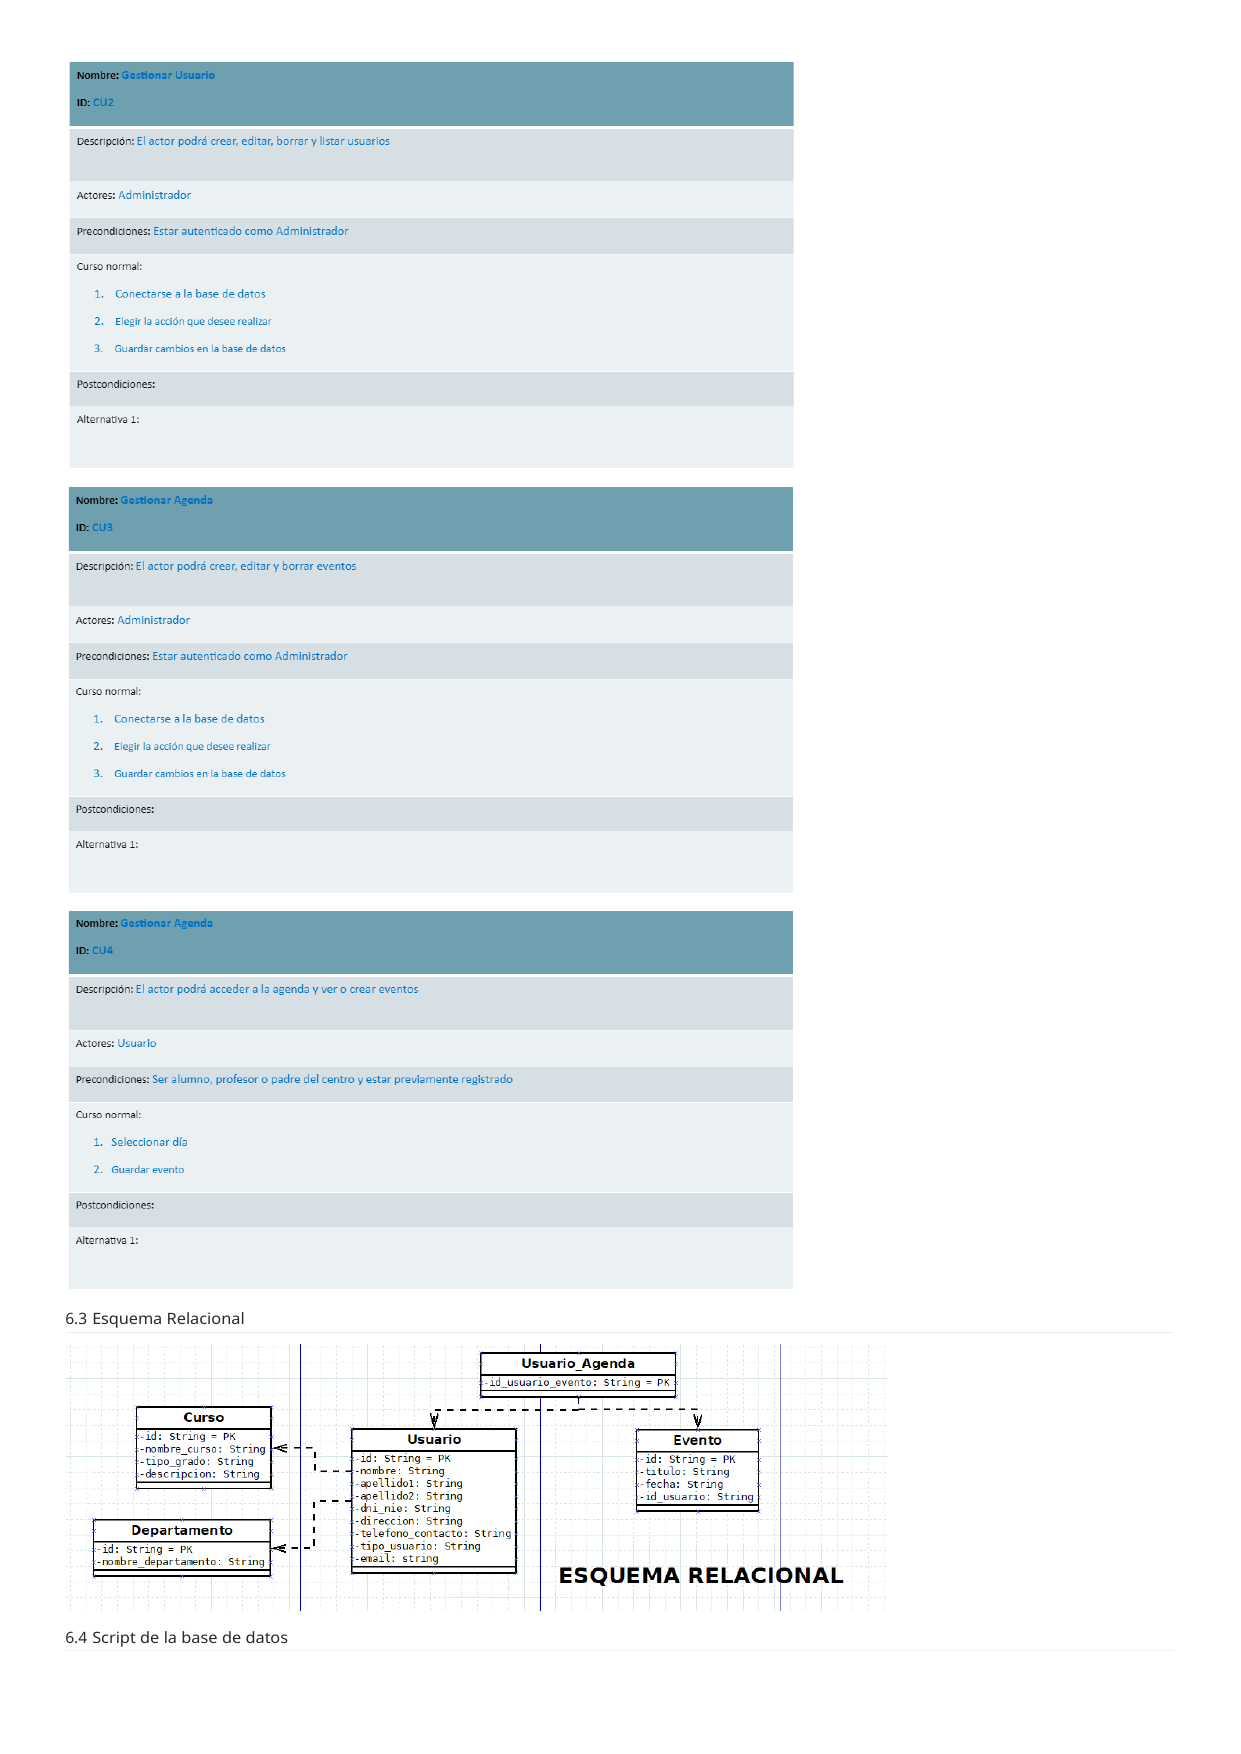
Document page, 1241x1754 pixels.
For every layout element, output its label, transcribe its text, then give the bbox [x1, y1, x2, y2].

picture [69, 62, 794, 468]
picture [68, 911, 793, 1289]
picture [65, 1344, 888, 1611]
subtitle Esquema Relacional [65, 1308, 1192, 1329]
picture [68, 487, 793, 893]
list Script de la base de datos [65, 1627, 1192, 1648]
